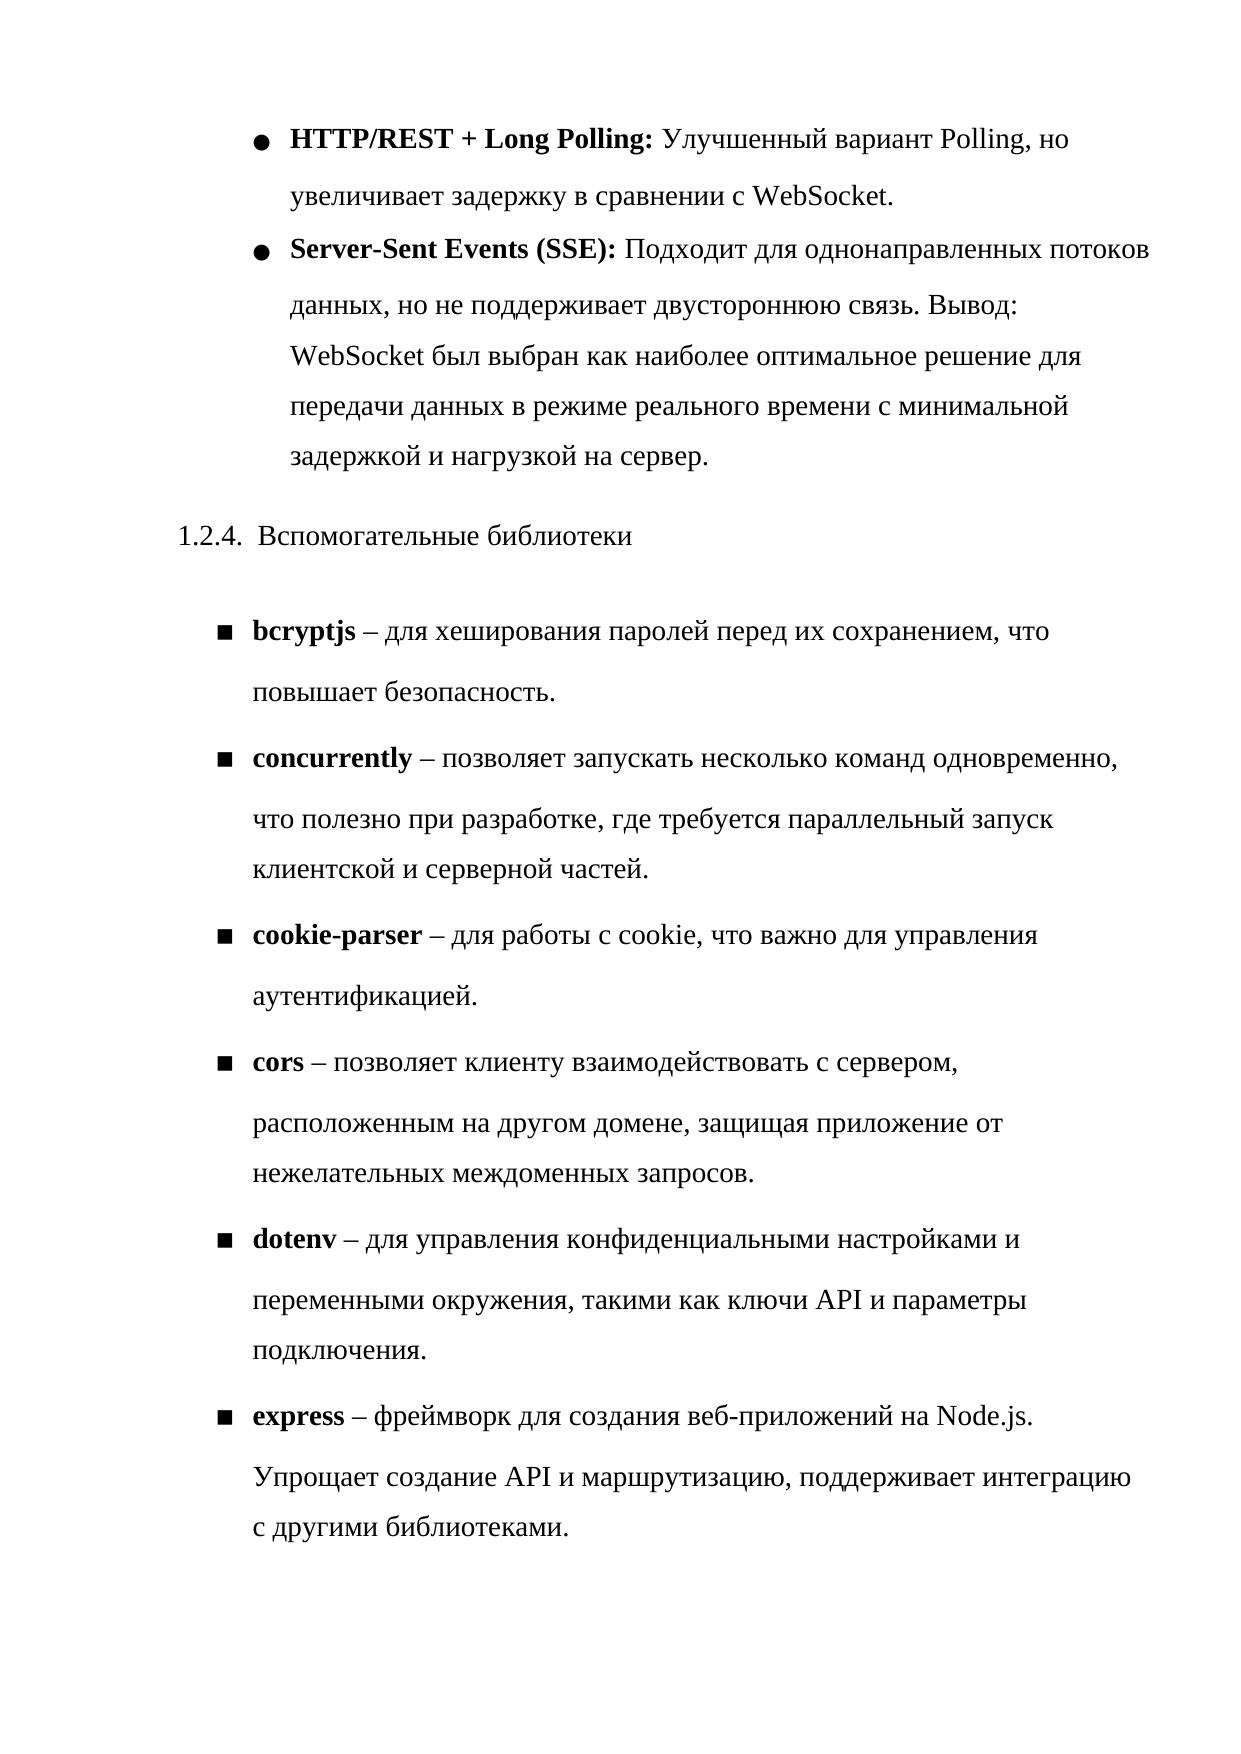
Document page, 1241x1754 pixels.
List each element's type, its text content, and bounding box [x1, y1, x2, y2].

list express – фреймворк для создания веб-приложений на Node.js. Упрощает создание API и маршрутизацию, поддерживает интеграцию с другими библиотеками. [215, 1383, 1152, 1543]
list HTTP/REST + Long Polling: Улучшенный вариант Polling, но увеличивает задержку в сравнении с WebSocket. [252, 118, 1152, 211]
list dotenv – для управления конфиденциальными настройками и переменными окружения, такими как ключи API и параметры подключения. [215, 1205, 1152, 1366]
text 1.2.4. Вспомогательные библиотеки [177, 518, 1152, 551]
list Server-Sent Events (SSE): Подходит для однонаправленных потоков данных, но не поддерживает двустороннюю связь. Вывод: WebSocket был выбран как наиболее оптимальное решение для передачи данных в режиме реального времени с минимальной задержкой и нагрузкой на сервер. [252, 228, 1152, 472]
list concurrently – позволяет запускать несколько команд одновременно, что полезно при разработке, где требуется параллельный запуск клиентской и серверной частей. [215, 724, 1152, 884]
list bcryptjs – для хеширования паролей перед их сохранением, что повышает безопасность. [215, 597, 1152, 707]
list cookie-parser – для работы с cookie, что важно для управления аутентификацией. [215, 901, 1152, 1011]
list cors – позволяет клиенту взаимодействовать с сервером, расположенным на другом домене, защищая приложение от нежелательных междоменных запросов. [215, 1028, 1152, 1189]
